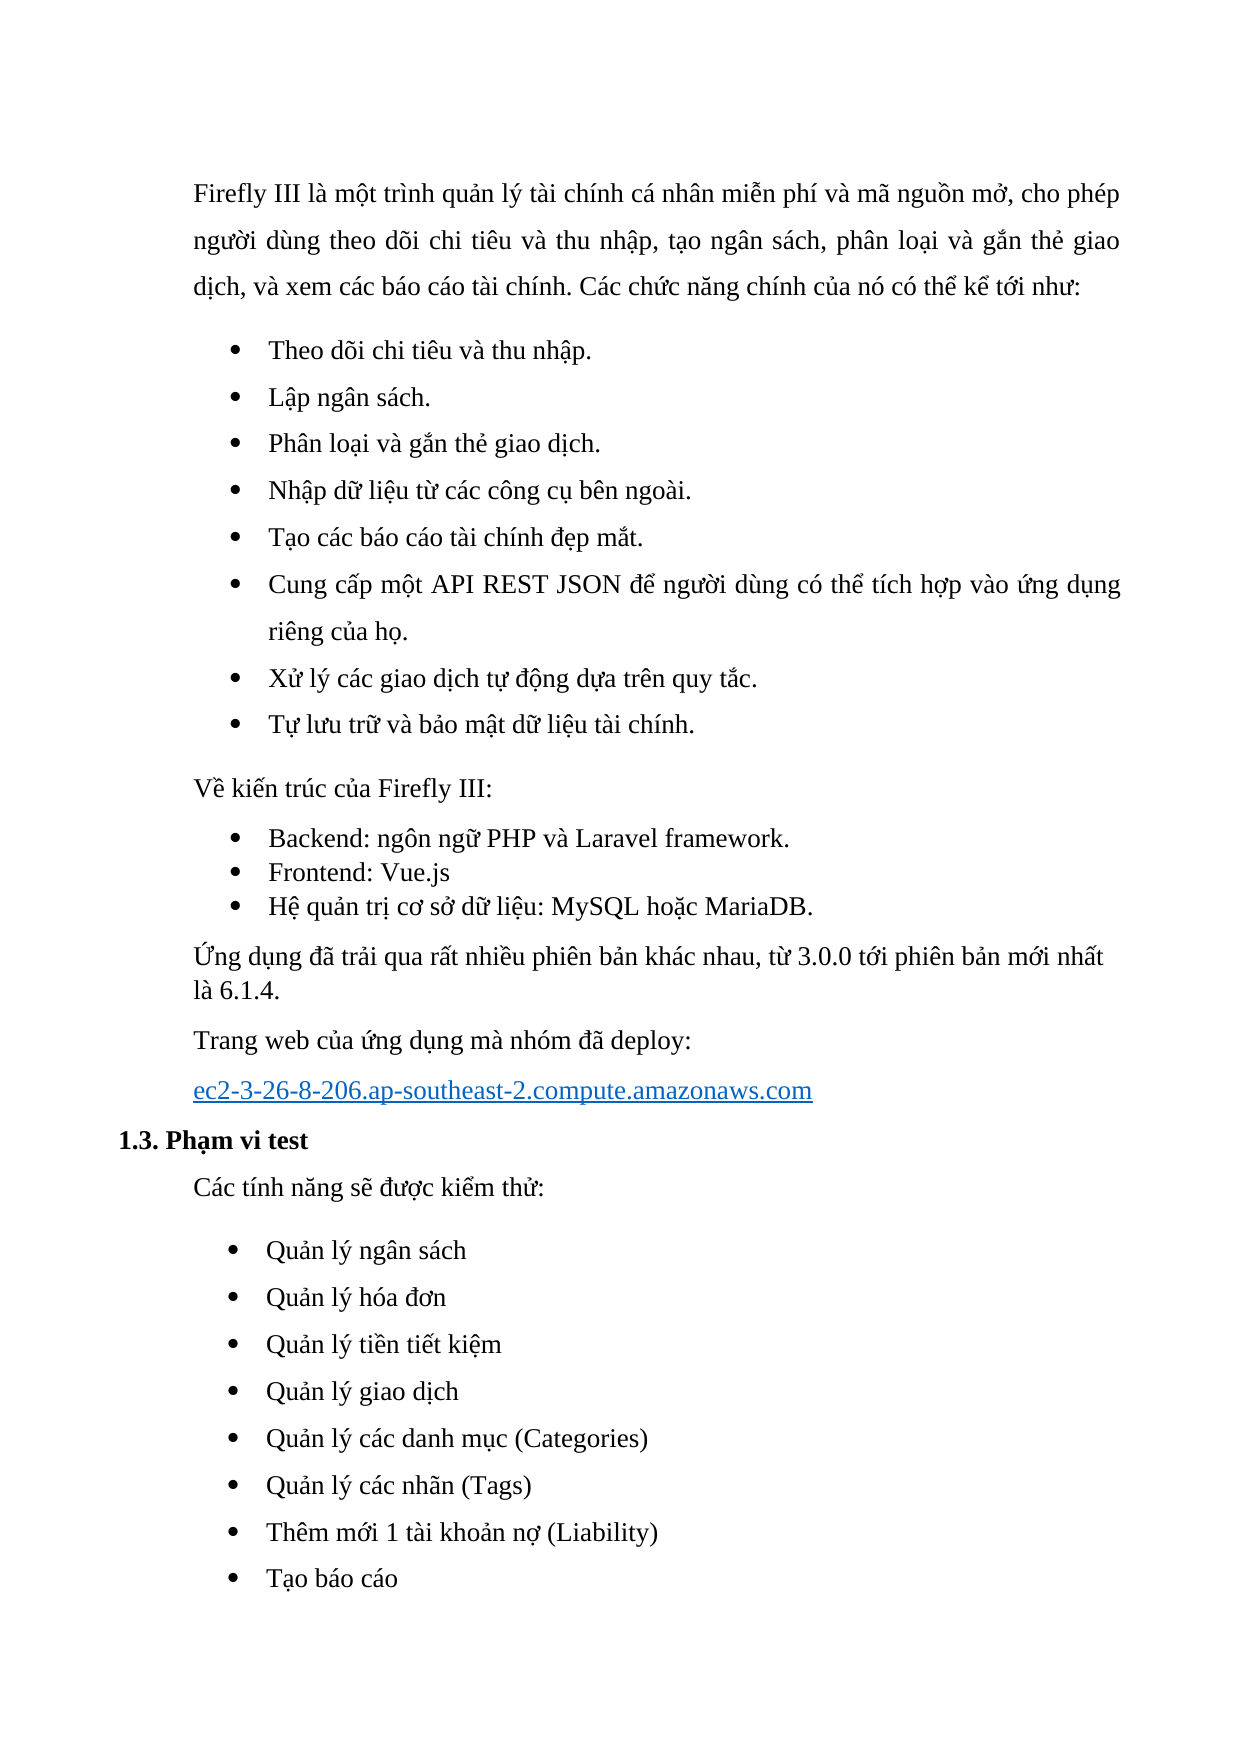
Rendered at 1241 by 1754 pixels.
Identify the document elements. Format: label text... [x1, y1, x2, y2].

list Nhập dữ liệu từ các công cụ bên ngoài. [231, 474, 1122, 506]
list Thêm mới 1 tài khoản nợ (Liability) [228, 1516, 1122, 1547]
list Backend: ngôn ngữ PHP và Laravel framework. [231, 822, 1122, 853]
list Phân loại và gắn thẻ giao dịch. [231, 428, 1122, 459]
list Lập ngân sách. [231, 381, 1122, 412]
list Quản lý các nhãn (Tags) [228, 1469, 1122, 1500]
list Cung cấp một API REST JSON để người dùng có thể tích hợp vào ứng dụng riêng của họ. [231, 568, 1122, 646]
text Firefly III là một trình quản lý tài chính cá nhân miễn phí và mã nguồn mở, cho phép người dùng theo dõi chi tiêu và thu nhập, tạo ngân sách, phân loại và gắn thẻ giao dịch, và xem các báo cáo tài chính. Các chức năng chính của nó có thể kể tới như: [193, 177, 1122, 302]
list Quản lý các danh mục (Categories) [228, 1422, 1122, 1453]
list Xử lý các giao dịch tự động dựa trên quy tắc. [231, 662, 1122, 693]
text Trang web của ứng dụng mà nhóm đã deploy: [193, 1024, 1122, 1055]
subtitle 1.3. Phạm vi test [118, 1124, 1122, 1156]
list Tạo các báo cáo tài chính đẹp mắt. [231, 521, 1122, 553]
text ec2-3-26-8-206.ap-southeast-2.compute.amazonaws.com [193, 1074, 1122, 1105]
list Quản lý giao dịch [228, 1375, 1122, 1406]
text Về kiến trúc của Firefly III: [193, 772, 1122, 803]
list Tự lưu trữ và bảo mật dữ liệu tài chính. [231, 708, 1122, 740]
list Quản lý ngân sách [228, 1234, 1122, 1266]
list Quản lý hóa đơn [228, 1281, 1122, 1312]
list Hệ quản trị cơ sở dữ liệu: MySQL hoặc MariaDB. [231, 890, 1122, 921]
list Frontend: Vue.js [231, 856, 1122, 887]
text Các tính năng sẽ được kiểm thử: [166, 1171, 1122, 1202]
list Tạo báo cáo [228, 1562, 1122, 1594]
list Quản lý tiền tiết kiệm [228, 1328, 1122, 1359]
text Ứng dụng đã trải qua rất nhiều phiên bản khác nhau, từ 3.0.0 tới phiên bản mới nhất là 6.1.4. [193, 940, 1122, 1005]
list Theo dõi chi tiêu và thu nhập. [231, 334, 1122, 365]
